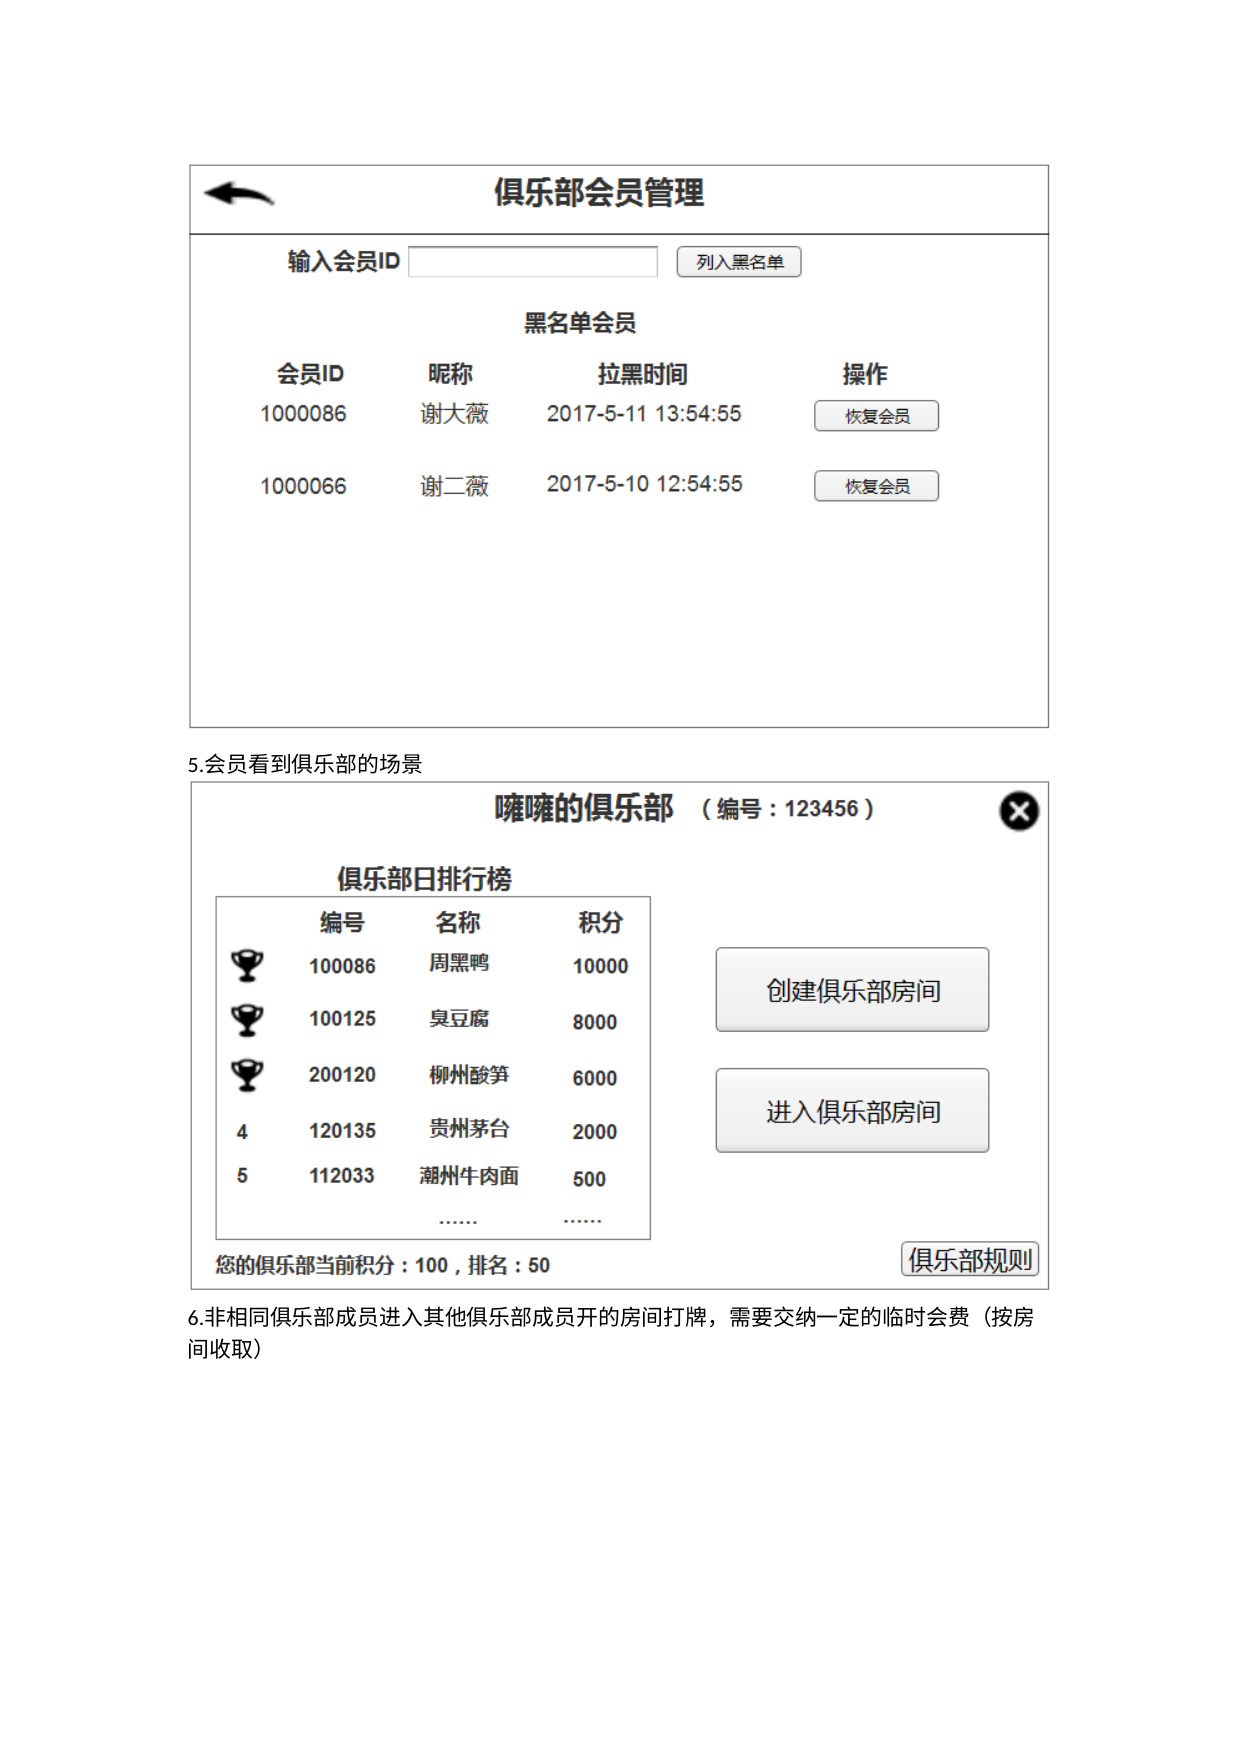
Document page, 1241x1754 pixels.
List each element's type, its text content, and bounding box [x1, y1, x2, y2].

picture [187, 162, 1053, 732]
text 6.非相同俱乐部成员进入其他俱乐部成员开的房间打牌，需要交纳一定的临时会费（按房间收取） [187, 1299, 1053, 1364]
text 5.会员看到俱乐部的场景 [187, 747, 1053, 779]
picture [187, 779, 1053, 1295]
